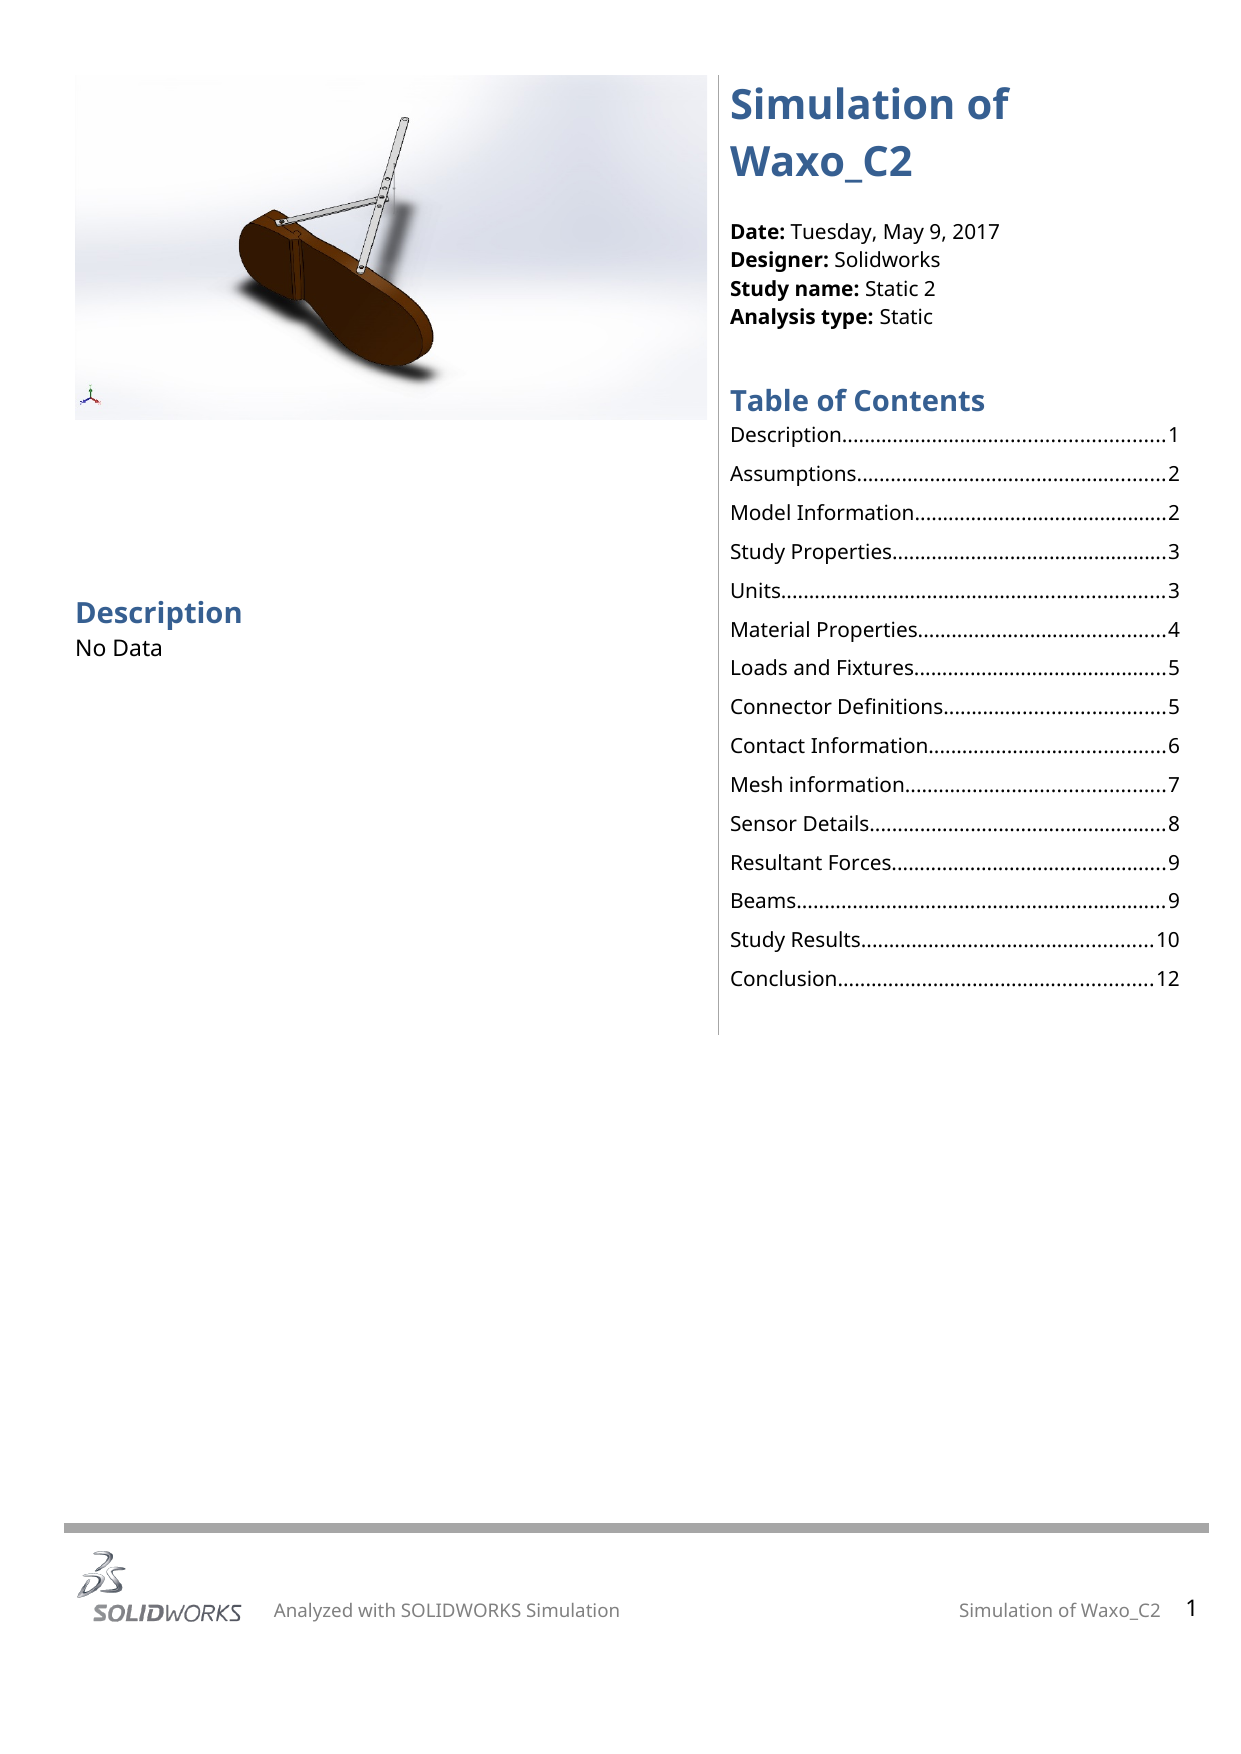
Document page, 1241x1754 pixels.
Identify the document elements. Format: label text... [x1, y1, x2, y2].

table_header [719, 75, 1209, 1034]
picture [75, 1532, 243, 1623]
picture [75, 75, 708, 420]
table_header [64, 75, 718, 542]
table_cell Description No Data [64, 543, 718, 1034]
